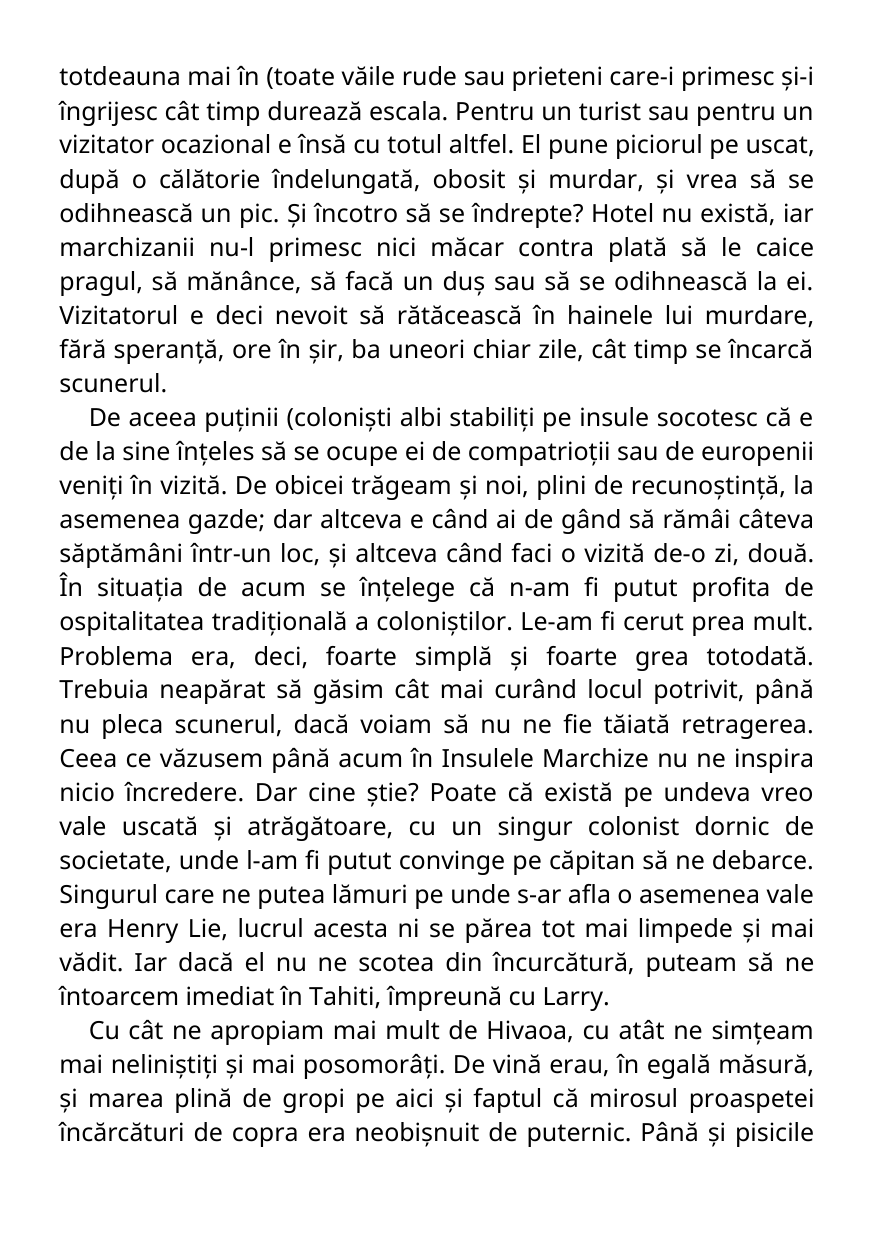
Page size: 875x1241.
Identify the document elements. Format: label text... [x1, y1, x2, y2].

text De aceea puţinii (colonişti albi stabiliţi pe insule socotesc că e de la sine înţeles să se ocupe ei de compatrioţii sau de europenii veniţi în vizită. De obicei trăgeam şi noi, plini de recunoştinţă, la asemenea gazde; dar altceva e când ai de gând să rămâi câteva săptămâni într-un loc, şi altceva când faci o vizită de-o zi, două. În situaţia de acum se înţelege că n-am fi putut profita de ospitalitatea tradiţională a coloniştilor. Le-am fi cerut prea mult. Problema era, deci, foarte simplă şi foarte grea totodată. Trebuia neapărat să găsim cât mai curând locul potrivit, până nu pleca scunerul, dacă voiam să nu ne fie tăiată retragerea. Ceea ce văzusem până acum în Insulele Marchize nu ne inspira nicio încredere. Dar cine ştie? Poate că există pe undeva vreo vale uscată şi atrăgătoare, cu un singur colonist dornic de societate, unde l-am fi putut convinge pe căpitan să ne debarce. Singurul care ne putea lămuri pe unde s-ar afla o asemenea vale era Henry Lie, lucrul acesta ni se părea tot mai limpede şi mai vădit. Iar dacă el nu ne scotea din încurcătură, puteam să ne întoarcem imediat în Tahiti, împreună cu Larry. [59, 400, 815, 1013]
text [59, 1013, 815, 1149]
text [59, 59, 815, 400]
